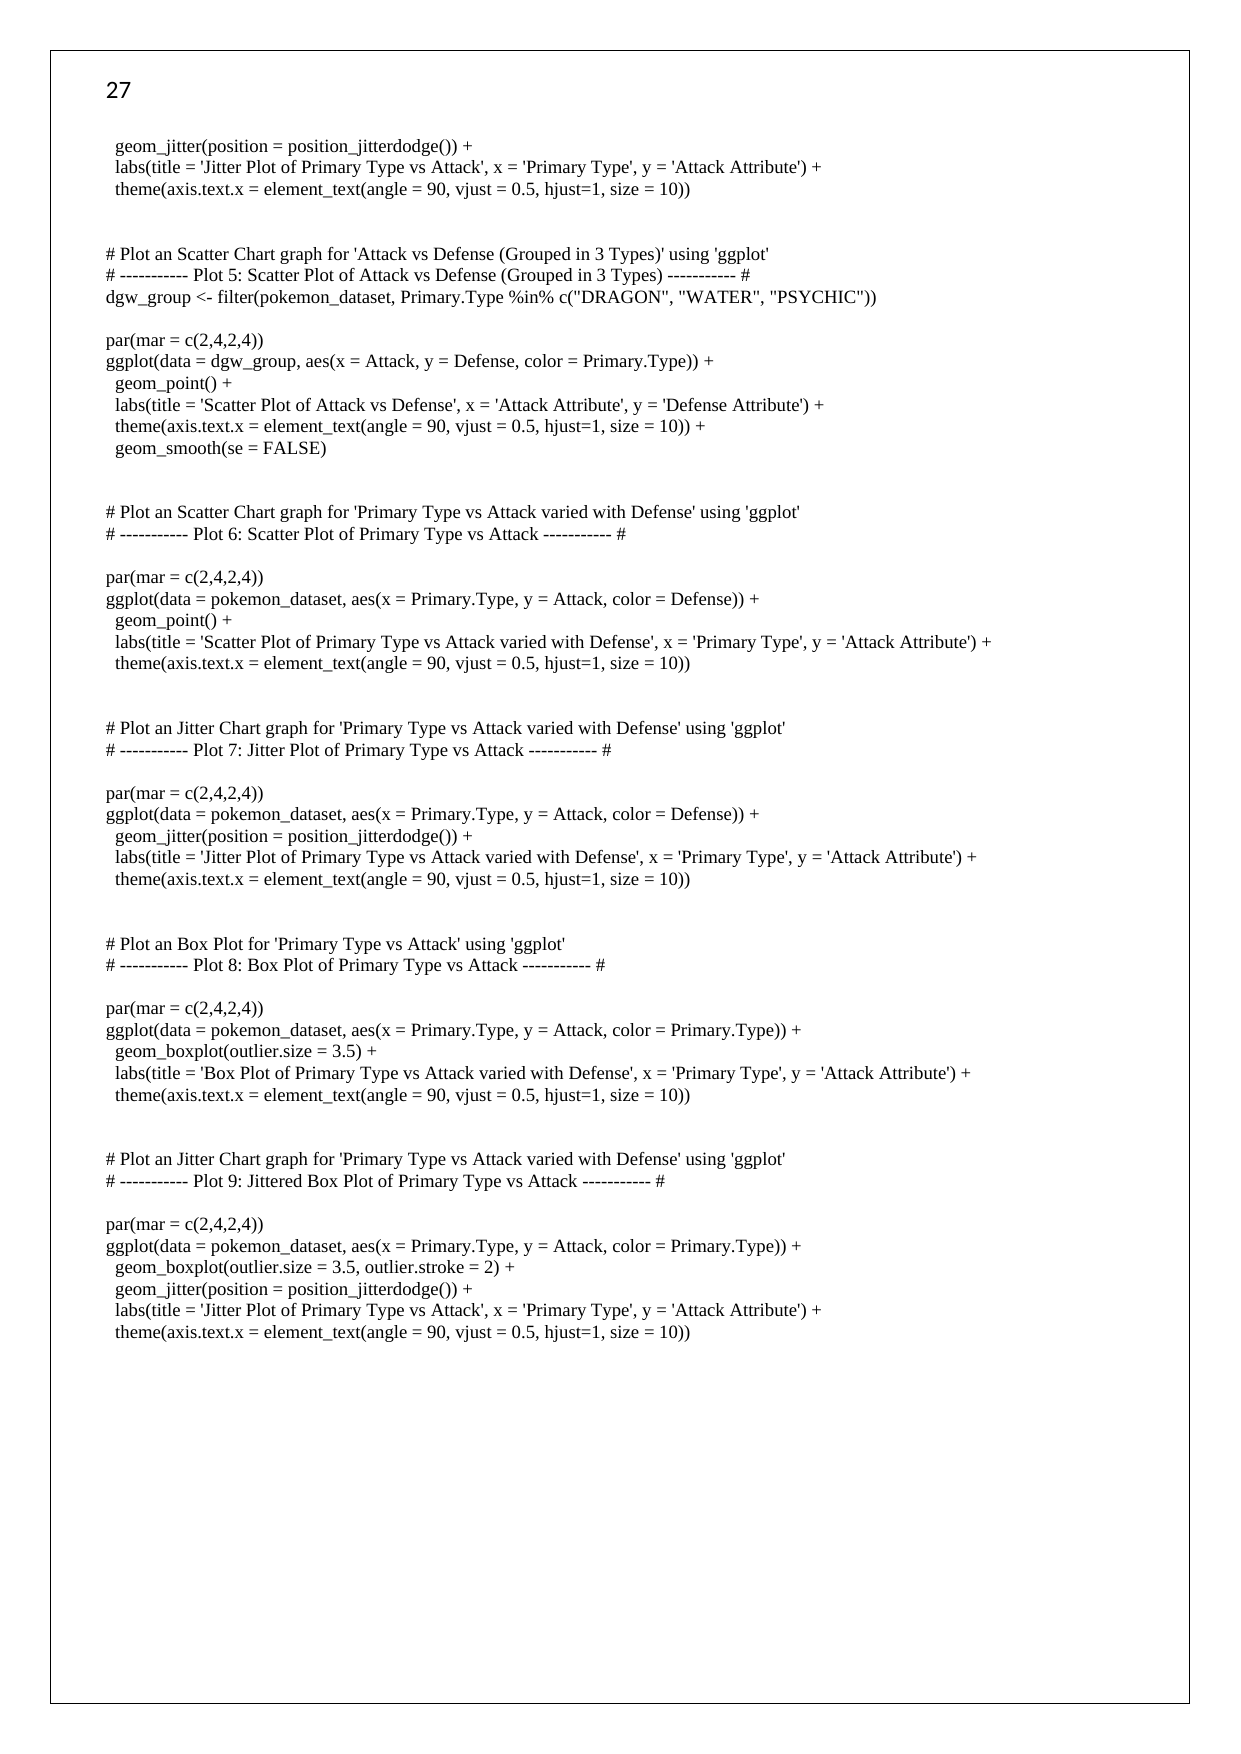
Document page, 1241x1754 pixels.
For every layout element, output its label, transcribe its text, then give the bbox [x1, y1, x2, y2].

text ggplot(data = pokemon_dataset, aes(x = Primary.Type, y = Attack, color = Defense)) + [106, 588, 1139, 609]
text # Plot an Scatter Chart graph for 'Primary Type vs Attack varied with Defense' using 'ggplot' [106, 501, 1139, 523]
text labs(title = 'Scatter Plot of Attack vs Defense', x = 'Attack Attribute', y = 'Defense Attribute') + [106, 393, 1139, 415]
text ggplot(data = dgw_group, aes(x = Attack, y = Defense, color = Primary.Type)) + [106, 350, 1139, 372]
text # Plot an Jitter Chart graph for 'Primary Type vs Attack varied with Defense' using 'ggplot' [106, 1148, 1139, 1170]
text par(mar = c(2,4,2,4)) [106, 1213, 1139, 1234]
text # ----------- Plot 7: Jitter Plot of Primary Type vs Attack ----------- # [106, 738, 1139, 760]
text labs(title = 'Jitter Plot of Primary Type vs Attack', x = 'Primary Type', y = 'Attack Attribute') + [106, 1299, 1139, 1321]
text geom_point() + [106, 372, 1139, 393]
text labs(title = 'Jitter Plot of Primary Type vs Attack varied with Defense', x = 'Primary Type', y = 'Attack Attribute') + [106, 846, 1139, 868]
text ggplot(data = pokemon_dataset, aes(x = Primary.Type, y = Attack, color = Primary.Type)) + [106, 1019, 1139, 1040]
text par(mar = c(2,4,2,4)) [106, 782, 1139, 803]
text geom_jitter(position = position_jitterdodge()) + [106, 135, 1139, 156]
text # Plot an Scatter Chart graph for 'Attack vs Defense (Grouped in 3 Types)' using 'ggplot' [106, 243, 1139, 264]
text par(mar = c(2,4,2,4)) [106, 329, 1139, 350]
text theme(axis.text.x = element_text(angle = 90, vjust = 0.5, hjust=1, size = 10)) [106, 1321, 1139, 1342]
text geom_boxplot(outlier.size = 3.5, outlier.stroke = 2) + [106, 1256, 1139, 1278]
text # ----------- Plot 6: Scatter Plot of Primary Type vs Attack ----------- # [106, 523, 1139, 544]
text # ----------- Plot 8: Box Plot of Primary Type vs Attack ----------- # [106, 954, 1139, 976]
text labs(title = 'Scatter Plot of Primary Type vs Attack varied with Defense', x = 'Primary Type', y = 'Attack Attribute') + [106, 631, 1139, 652]
text ggplot(data = pokemon_dataset, aes(x = Primary.Type, y = Attack, color = Primary.Type)) + [106, 1234, 1139, 1256]
text ggplot(data = pokemon_dataset, aes(x = Primary.Type, y = Attack, color = Defense)) + [106, 803, 1139, 825]
text dgw_group <- filter(pokemon_dataset, Primary.Type %in% c("DRAGON", "WATER", "PSYCHIC")) [106, 286, 1139, 307]
text par(mar = c(2,4,2,4)) [106, 997, 1139, 1019]
text par(mar = c(2,4,2,4)) [106, 566, 1139, 588]
text # ----------- Plot 5: Scatter Plot of Attack vs Defense (Grouped in 3 Types) ----------- # [106, 264, 1139, 286]
text # Plot an Jitter Chart graph for 'Primary Type vs Attack varied with Defense' using 'ggplot' [106, 717, 1139, 738]
text theme(axis.text.x = element_text(angle = 90, vjust = 0.5, hjust=1, size = 10)) [106, 1083, 1139, 1105]
text geom_point() + [106, 609, 1139, 631]
text theme(axis.text.x = element_text(angle = 90, vjust = 0.5, hjust=1, size = 10)) [106, 868, 1139, 889]
text # ----------- Plot 9: Jittered Box Plot of Primary Type vs Attack ----------- # [106, 1170, 1139, 1191]
text # Plot an Box Plot for 'Primary Type vs Attack' using 'ggplot' [106, 933, 1139, 954]
text geom_boxplot(outlier.size = 3.5) + [106, 1040, 1139, 1062]
text theme(axis.text.x = element_text(angle = 90, vjust = 0.5, hjust=1, size = 10)) [106, 652, 1139, 674]
text labs(title = 'Jitter Plot of Primary Type vs Attack', x = 'Primary Type', y = 'Attack Attribute') + [106, 156, 1139, 178]
text theme(axis.text.x = element_text(angle = 90, vjust = 0.5, hjust=1, size = 10)) [106, 178, 1139, 199]
text geom_jitter(position = position_jitterdodge()) + [106, 1278, 1139, 1299]
text geom_jitter(position = position_jitterdodge()) + [106, 825, 1139, 846]
text labs(title = 'Box Plot of Primary Type vs Attack varied with Defense', x = 'Primary Type', y = 'Attack Attribute') + [106, 1062, 1139, 1083]
text geom_smooth(se = FALSE) [106, 437, 1139, 458]
text theme(axis.text.x = element_text(angle = 90, vjust = 0.5, hjust=1, size = 10)) + [106, 415, 1139, 437]
